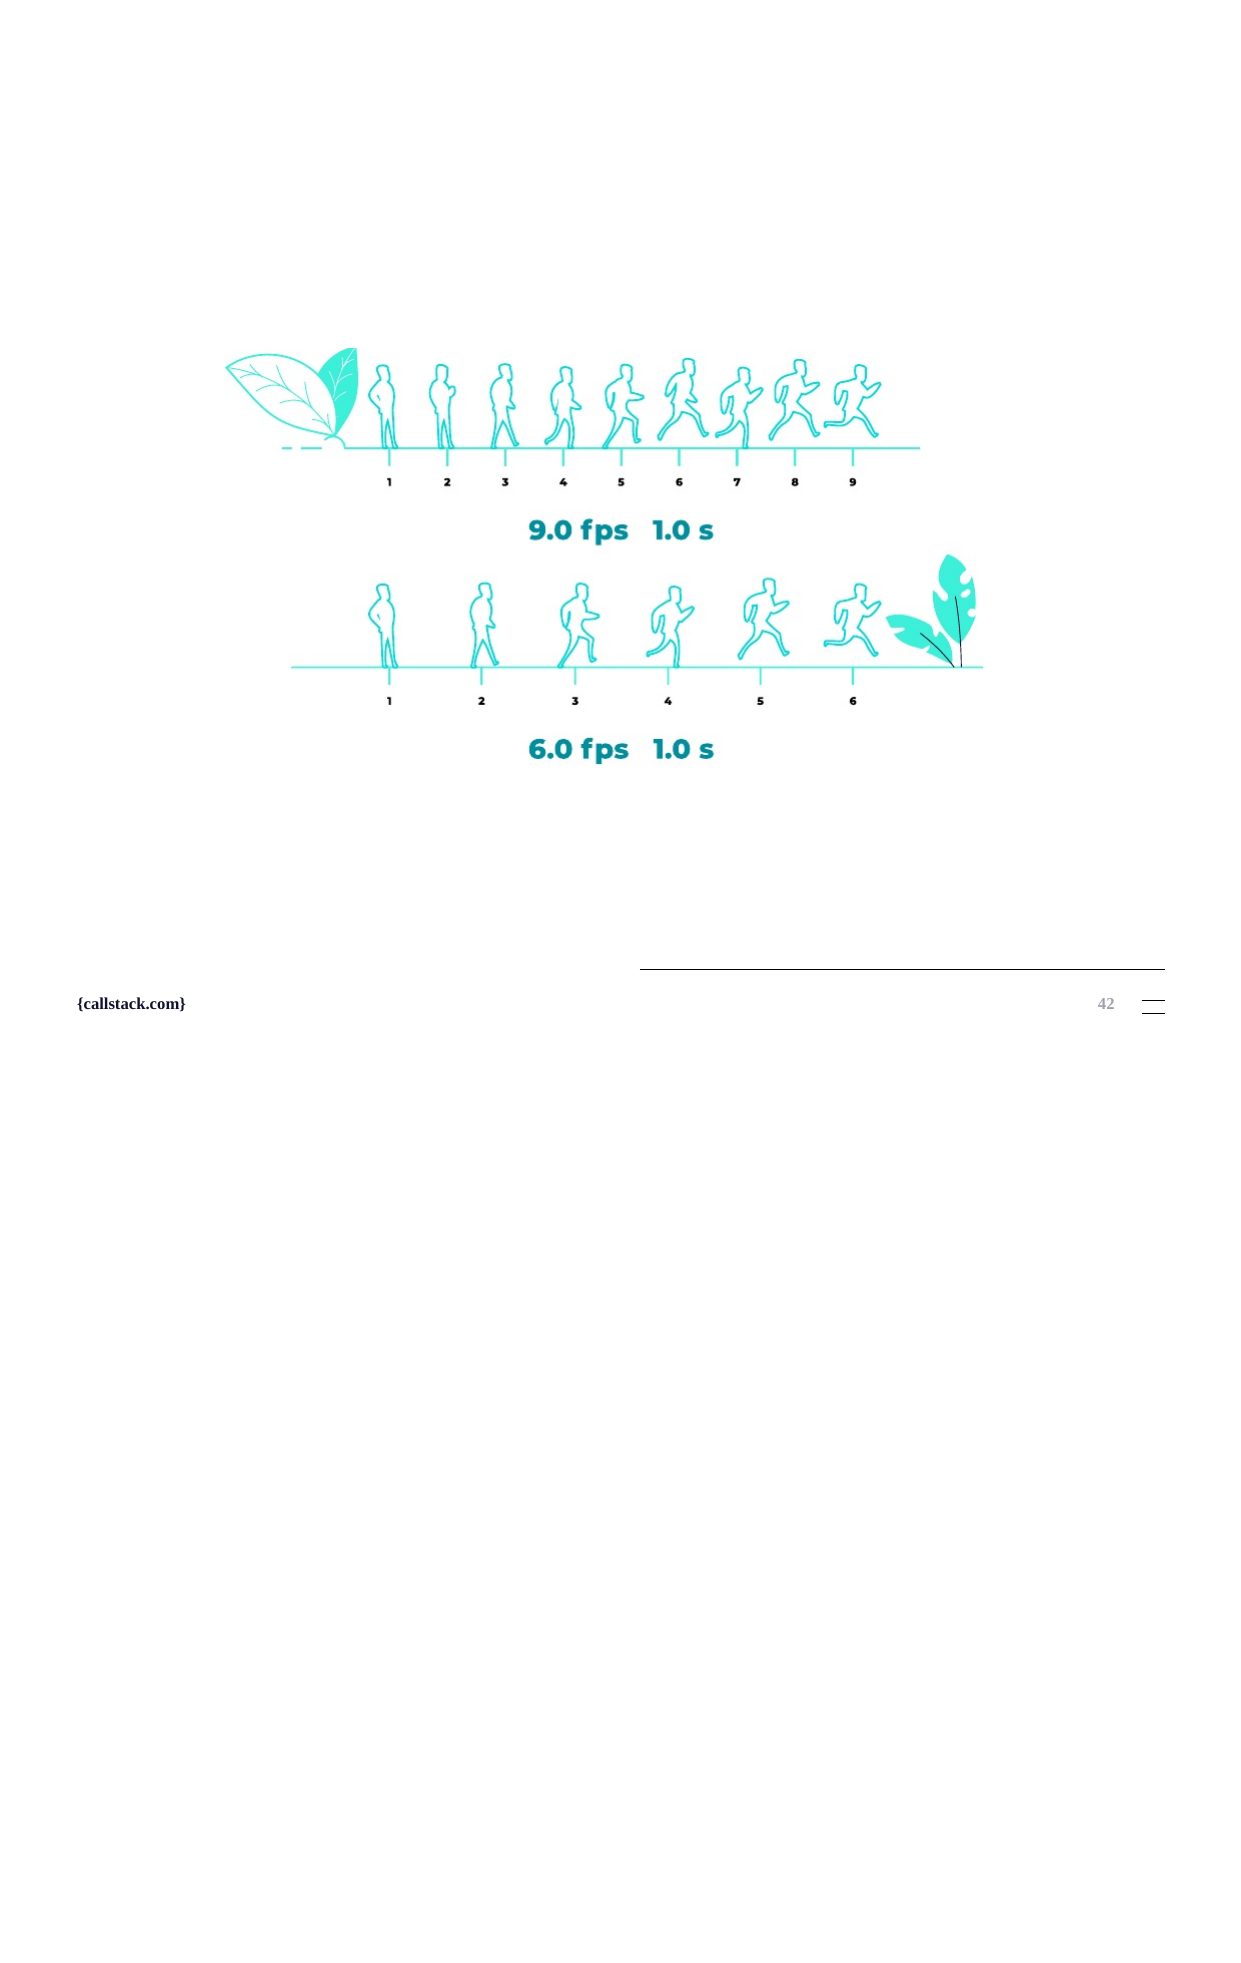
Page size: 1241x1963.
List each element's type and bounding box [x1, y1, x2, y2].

picture [225, 348, 984, 768]
